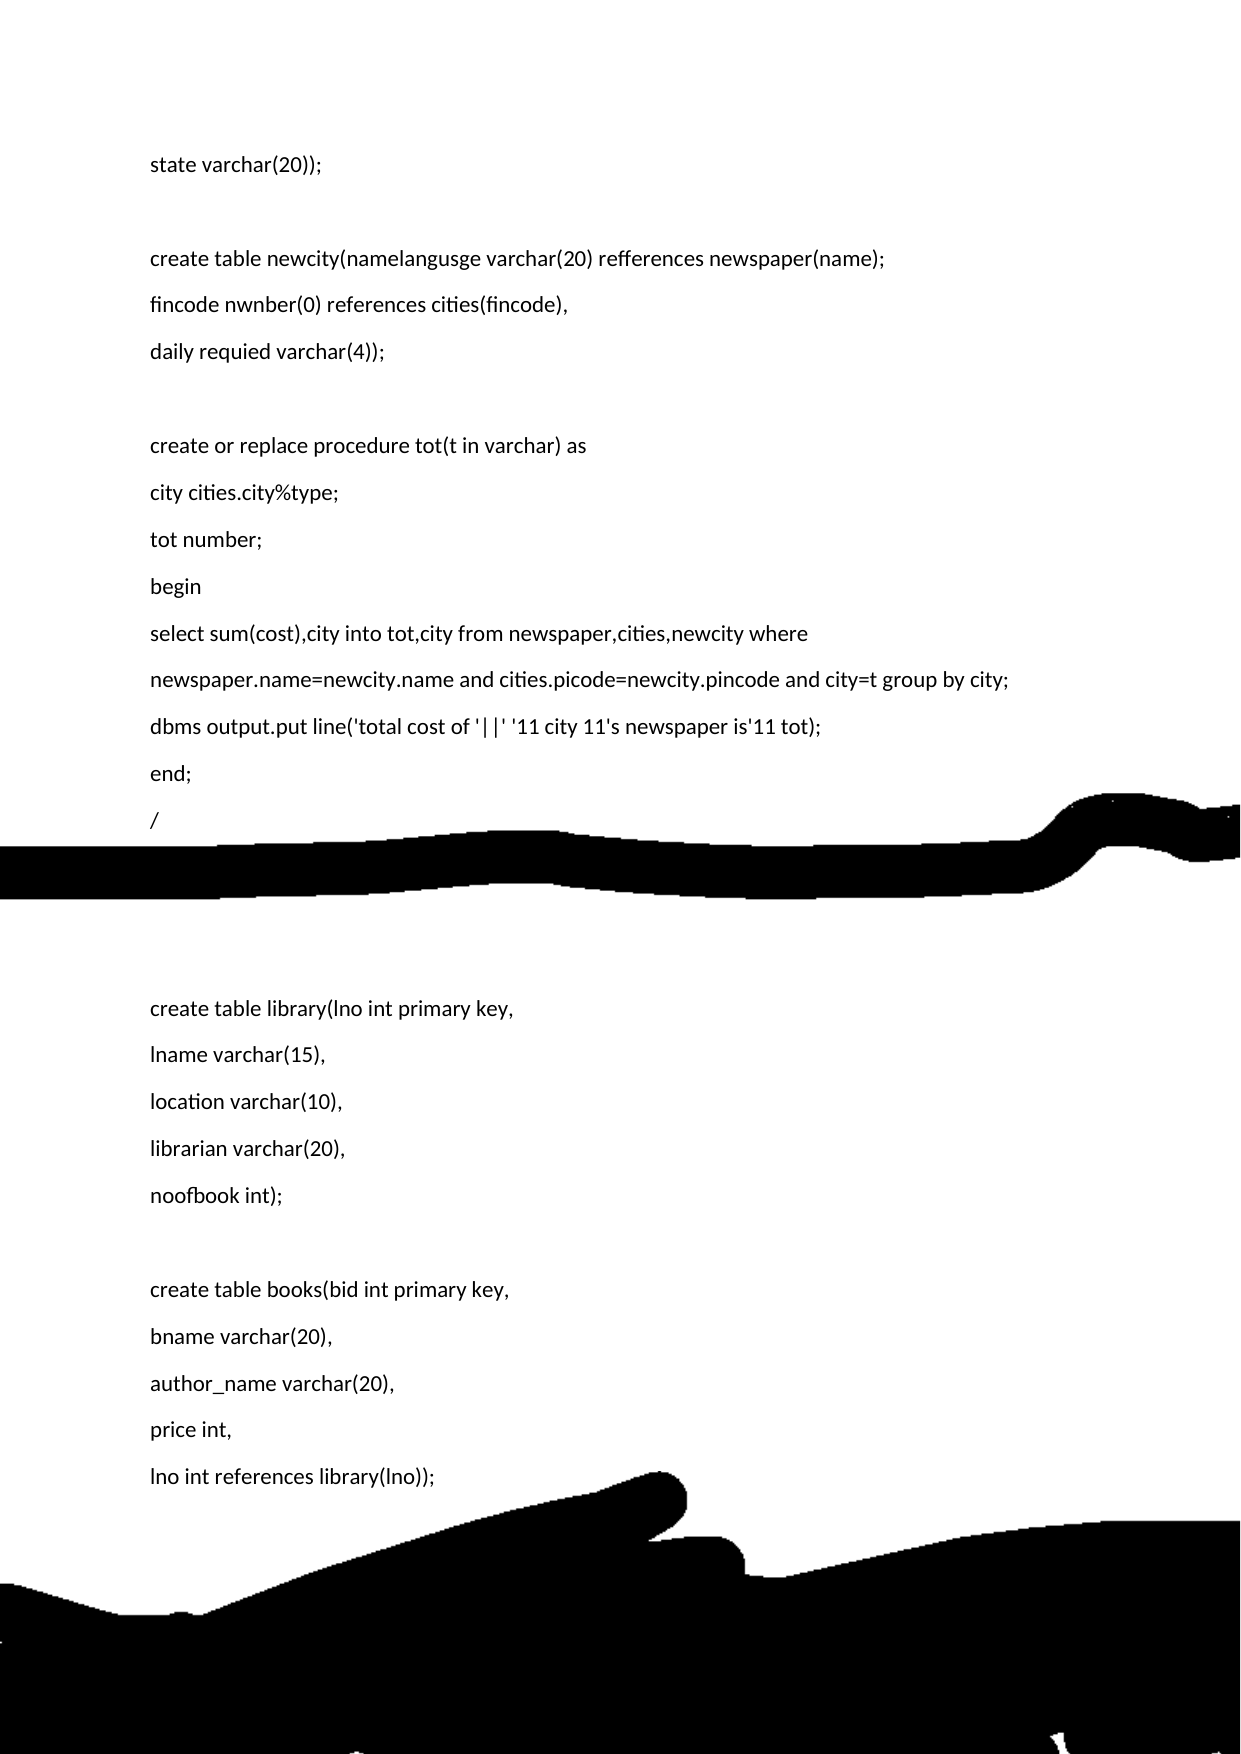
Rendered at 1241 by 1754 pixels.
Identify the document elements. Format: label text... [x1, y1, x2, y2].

text create table newcity(namelangusge varchar(20) refferences newspaper(name); [150, 244, 1090, 272]
text create or replace procedure tot(t in varchar) as [150, 431, 1090, 459]
text dbms output.put line('total cost of '||' '11 city 11's newspaper is'11 tot); [150, 712, 1090, 741]
picture [0, 792, 1241, 911]
text create table library(lno int primary key, [150, 994, 1090, 1022]
text noofbook int); [150, 1181, 1090, 1209]
text begin [150, 572, 1090, 600]
text author_name varchar(20), [150, 1369, 1090, 1397]
text librarian varchar(20), [150, 1134, 1090, 1162]
text fincode nwnber(0) references cities(fincode), [150, 291, 1090, 319]
picture [0, 1471, 1241, 1754]
text bname varchar(20), [150, 1322, 1090, 1350]
text newspaper.name=newcity.name and cities.picode=newcity.pincode and city=t group by city; [150, 666, 1090, 694]
text price int, [150, 1416, 1090, 1444]
text daily requied varchar(4)); [150, 337, 1090, 366]
text lname varchar(15), [150, 1041, 1090, 1069]
text city cities.city%type; [150, 478, 1090, 506]
text state varchar(20)); [150, 150, 1090, 178]
text end; [150, 759, 1090, 787]
text create table books(bid int primary key, [150, 1275, 1090, 1303]
text tot number; [150, 525, 1090, 553]
text location varchar(10), [150, 1087, 1090, 1116]
text select sum(cost),city into tot,city from newspaper,cities,newcity where [150, 619, 1090, 647]
